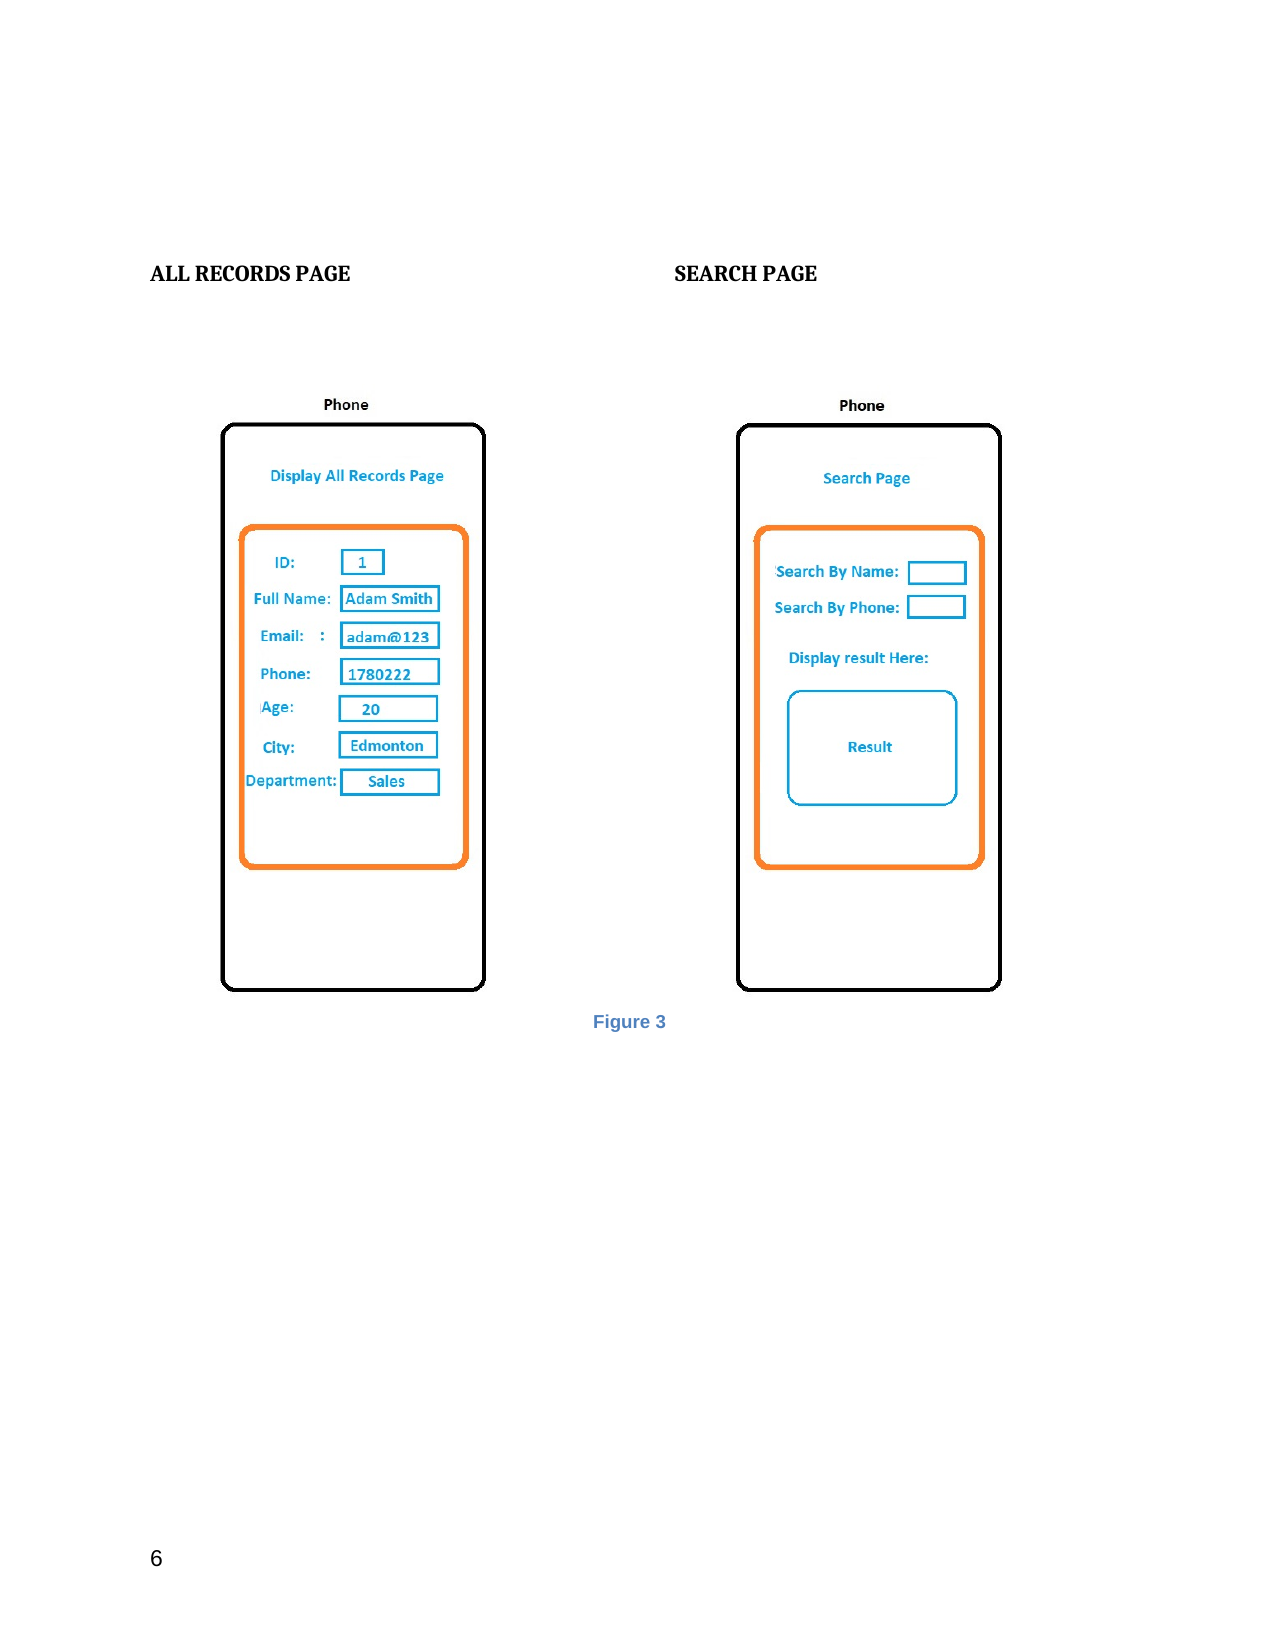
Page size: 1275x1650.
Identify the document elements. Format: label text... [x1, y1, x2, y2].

text ALL RECORDS PAGE SEARCH PAGE [150, 260, 1125, 287]
picture [150, 370, 593, 1029]
picture [665, 371, 1087, 1029]
